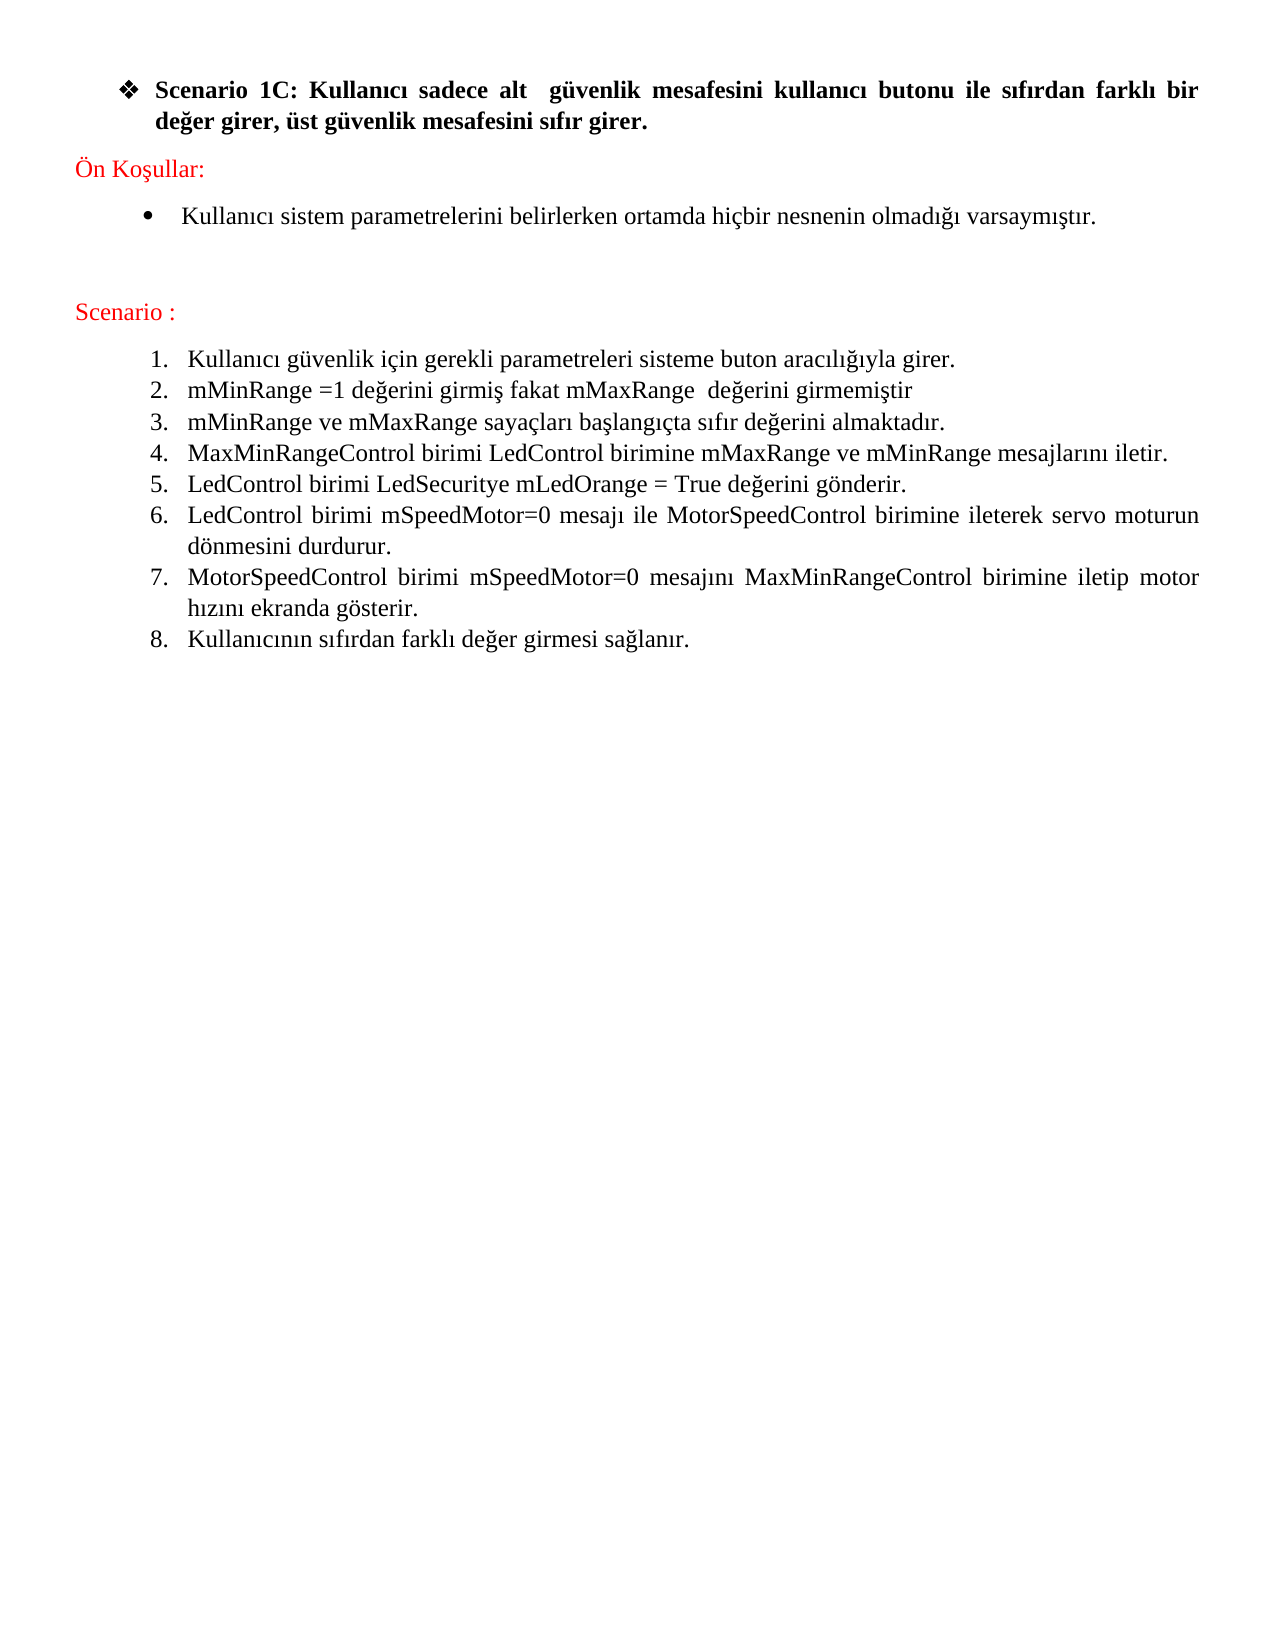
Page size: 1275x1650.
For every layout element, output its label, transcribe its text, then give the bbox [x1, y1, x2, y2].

text Scenario : [75, 297, 1200, 326]
list Kullanıcı sistem parametrelerini belirlerken ortamda hiçbir nesnenin olmadığı varsaymıştır. [144, 201, 1200, 230]
list Scenario 1C: Kullanıcı sadece alt güvenlik mesafesini kullanıcı butonu ile sıfırdan farklı bir değer girer, üst güvenlik mesafesini sıfır girer. [117, 75, 1200, 135]
list MaxMinRangeControl birimi LedControl birimine mMaxRange ve mMinRange mesajlarını iletir. [150, 438, 1200, 466]
text Ön Koşullar: [75, 154, 1200, 182]
list LedControl birimi mSpeedMotor=0 mesajı ile MotorSpeedControl birimine ileterek servo moturun dönmesini durdurur. [150, 500, 1200, 559]
list mMinRange =1 değerini girmiş fakat mMaxRange değerini girmemiştir [150, 376, 1200, 404]
list LedControl birimi LedSecuritye mLedOrange = True değerini gönderir. [150, 469, 1200, 497]
list mMinRange ve mMaxRange sayaçları başlangıçta sıfır değerini almaktadır. [150, 407, 1200, 435]
list Kullanıcı güvenlik için gerekli parametreleri sisteme buton aracılığıyla girer. [150, 344, 1200, 373]
list Kullanıcının sıfırdan farklı değer girmesi sağlanır. [150, 624, 1200, 653]
list MotorSpeedControl birimi mSpeedMotor=0 mesajını MaxMinRangeControl birimine iletip motor hızını ekranda gösterir. [150, 562, 1200, 622]
